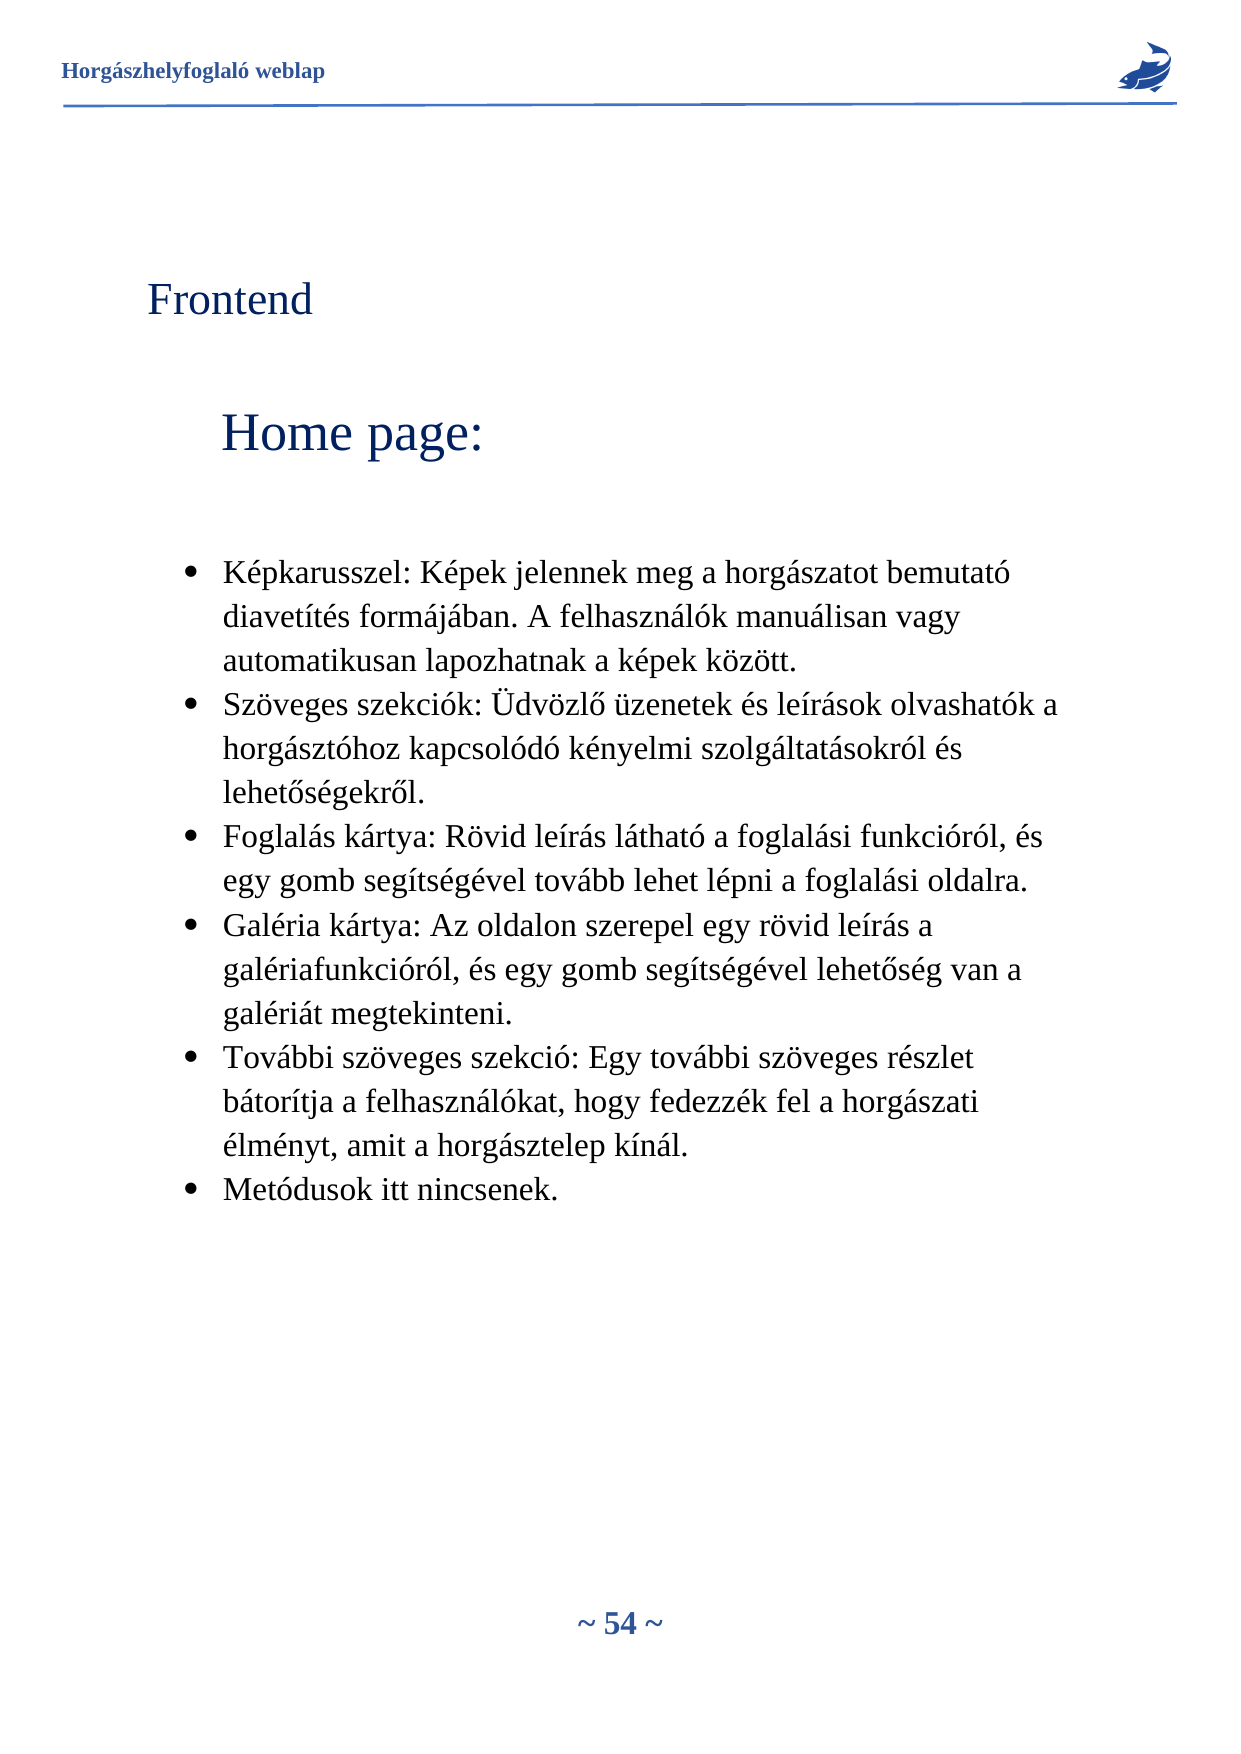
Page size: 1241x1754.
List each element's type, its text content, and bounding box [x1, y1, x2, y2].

text Home page: [221, 399, 1093, 462]
list Galéria kártya: Az oldalon szerepel egy rövid leírás a galériafunkcióról, és egy gomb segítségével lehetőség van a galériát megtekinteni. [185, 905, 1093, 1031]
list Képkarusszel: Képek jelennek meg a horgászatot bemutató diavetítés formájában. A felhasználók manuálisan vagy automatikusan lapozhatnak a képek között. [185, 552, 1093, 679]
list Metódusok itt nincsenek. [185, 1169, 1093, 1207]
list További szöveges szekció: Egy további szöveges részlet bátorítja a felhasználókat, hogy fedezzék fel a horgászati élményt, amit a horgásztelep kínál. [185, 1037, 1093, 1163]
list Foglalás kártya: Rövid leírás látható a foglalási funkcióról, és egy gomb segítségével tovább lehet lépni a foglalási oldalra. [185, 817, 1093, 899]
list Szöveges szekciók: Üdvözlő üzenetek és leírások olvashatók a horgásztóhoz kapcsolódó kényelmi szolgáltatásokról és lehetőségekről. [185, 684, 1093, 811]
text Frontend [148, 272, 1093, 325]
